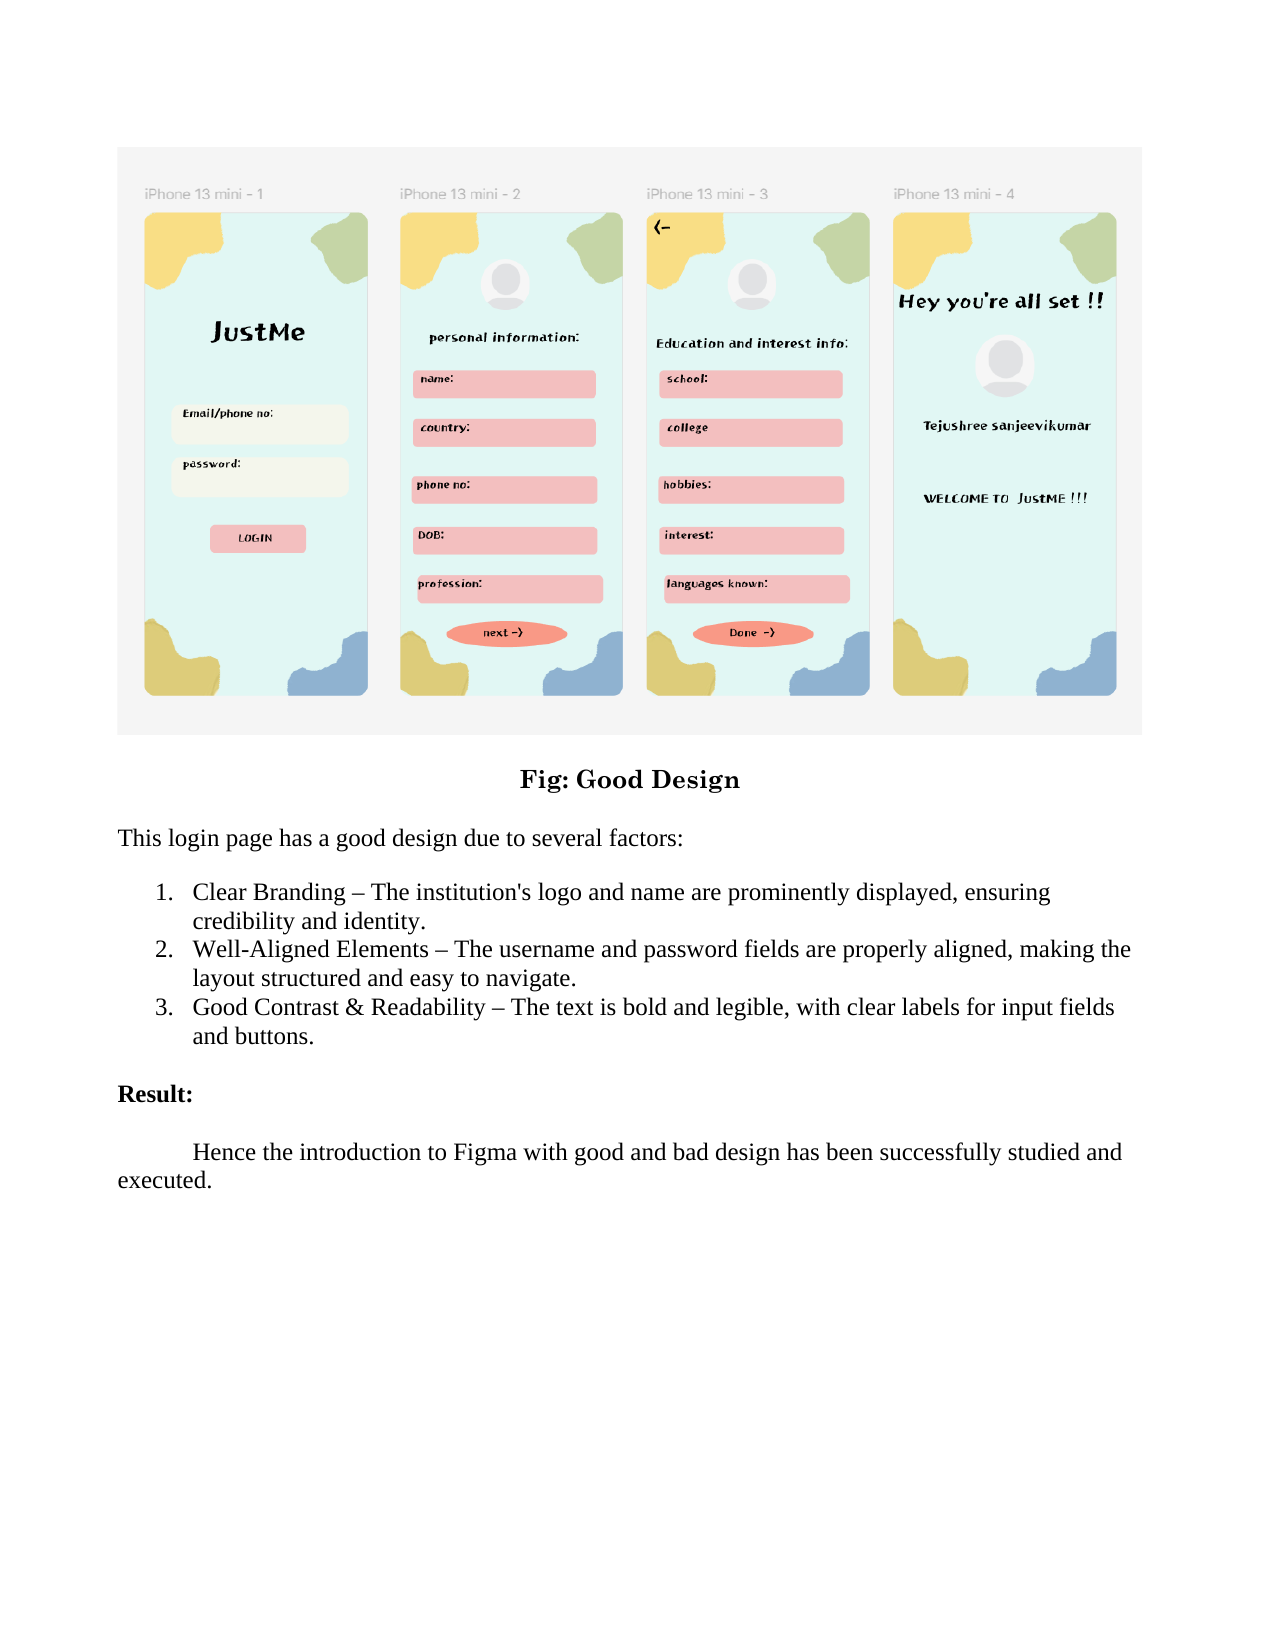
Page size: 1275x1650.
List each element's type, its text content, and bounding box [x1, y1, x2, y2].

list Clear Branding – The institution's logo and name are prominently displayed, ensuring credibility and identity. [155, 877, 1142, 934]
text Fig: Good Design [117, 764, 1142, 794]
picture [117, 147, 1143, 735]
text Hence the introduction to Figma with good and bad design has been successfully studied and executed. [117, 1137, 1142, 1194]
text Result: [117, 1079, 1142, 1107]
list Good Contrast & Readability – The text is bold and legible, with clear labels for input fields and buttons. [155, 992, 1142, 1049]
list Well-Aligned Elements – The username and password fields are properly aligned, making the layout structured and easy to navigate. [155, 934, 1142, 992]
text This login page has a good design due to several factors: [117, 823, 1142, 852]
